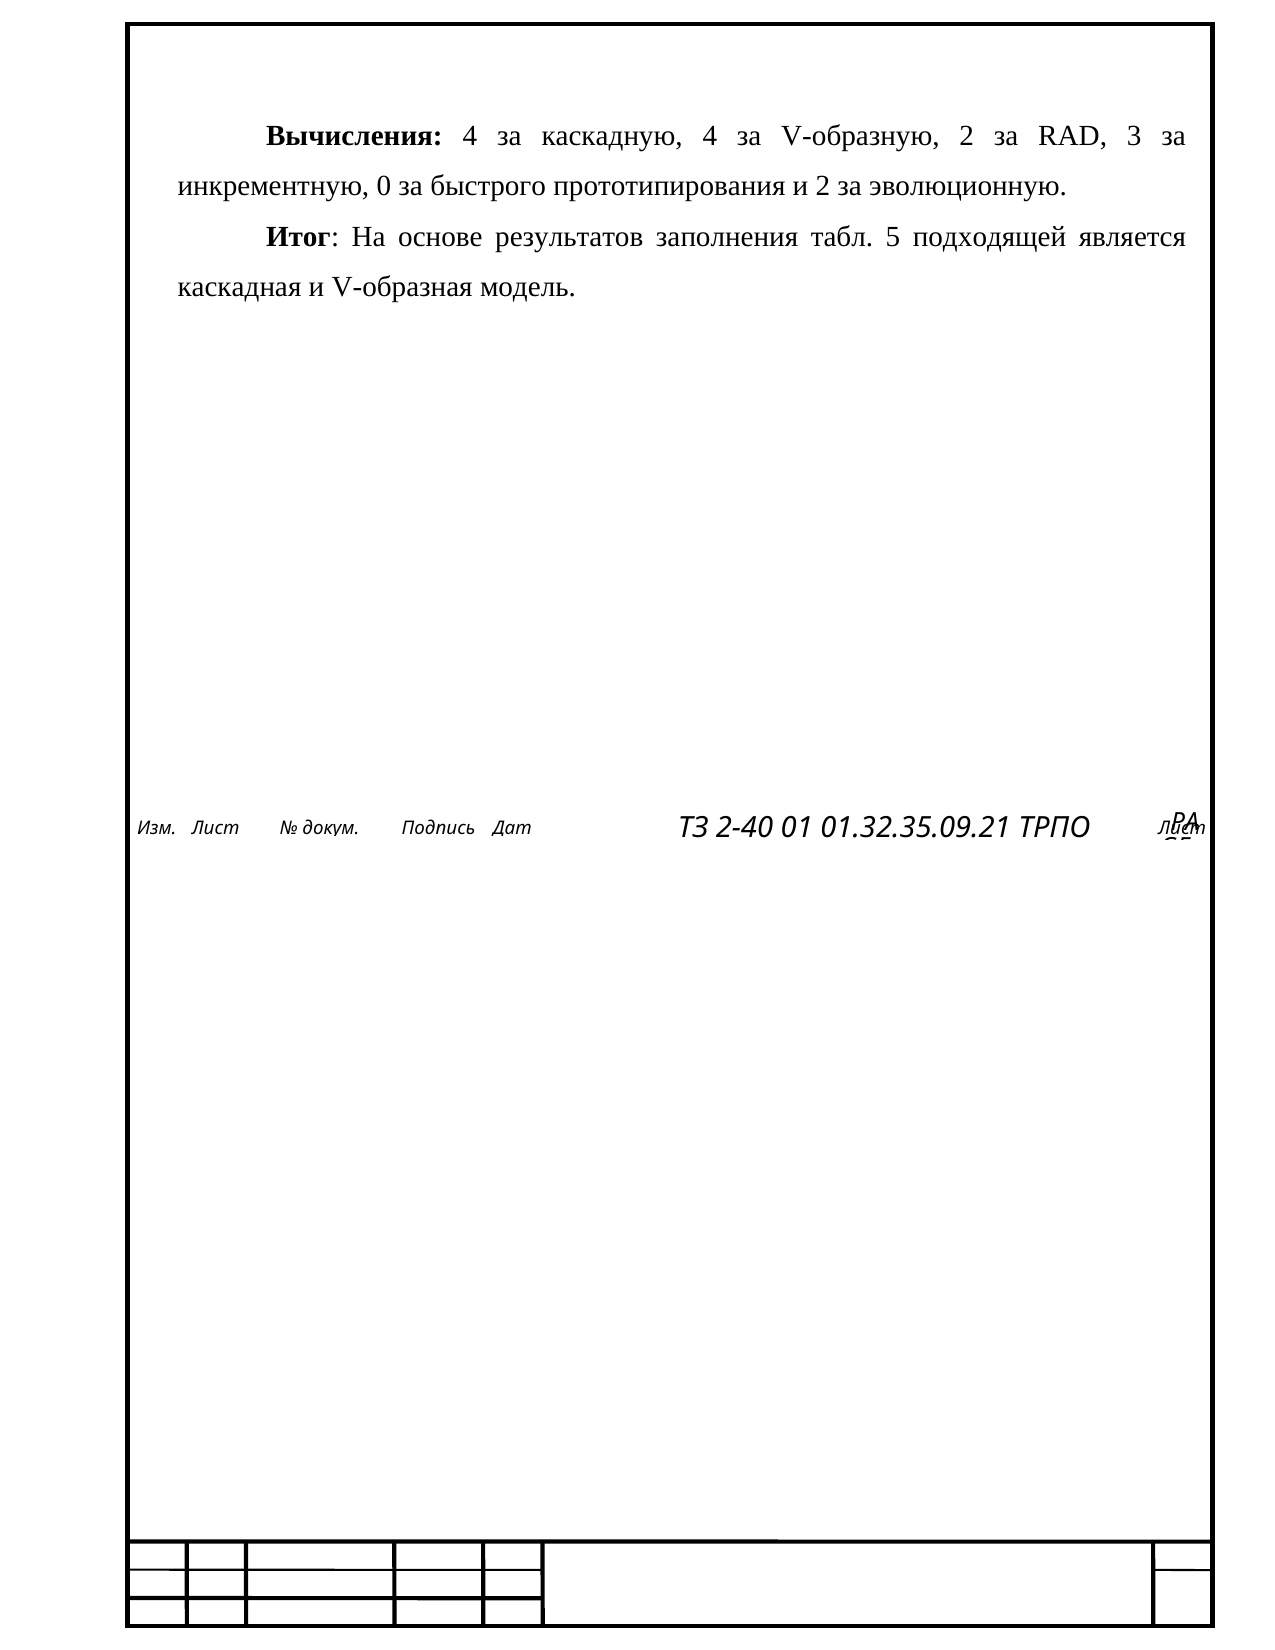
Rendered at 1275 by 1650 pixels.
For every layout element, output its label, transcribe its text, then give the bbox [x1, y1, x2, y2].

text Вычисления: 4 за каскадную, 4 за V-образную, 2 за RAD, 3 за инкрементную, 0 за быстрого прототипирования и 2 за эволюционную. [177, 118, 1186, 202]
text Итог: На основе результатов заполнения табл. 5 подходящей является каскадная и V-образная модель. [177, 219, 1186, 303]
